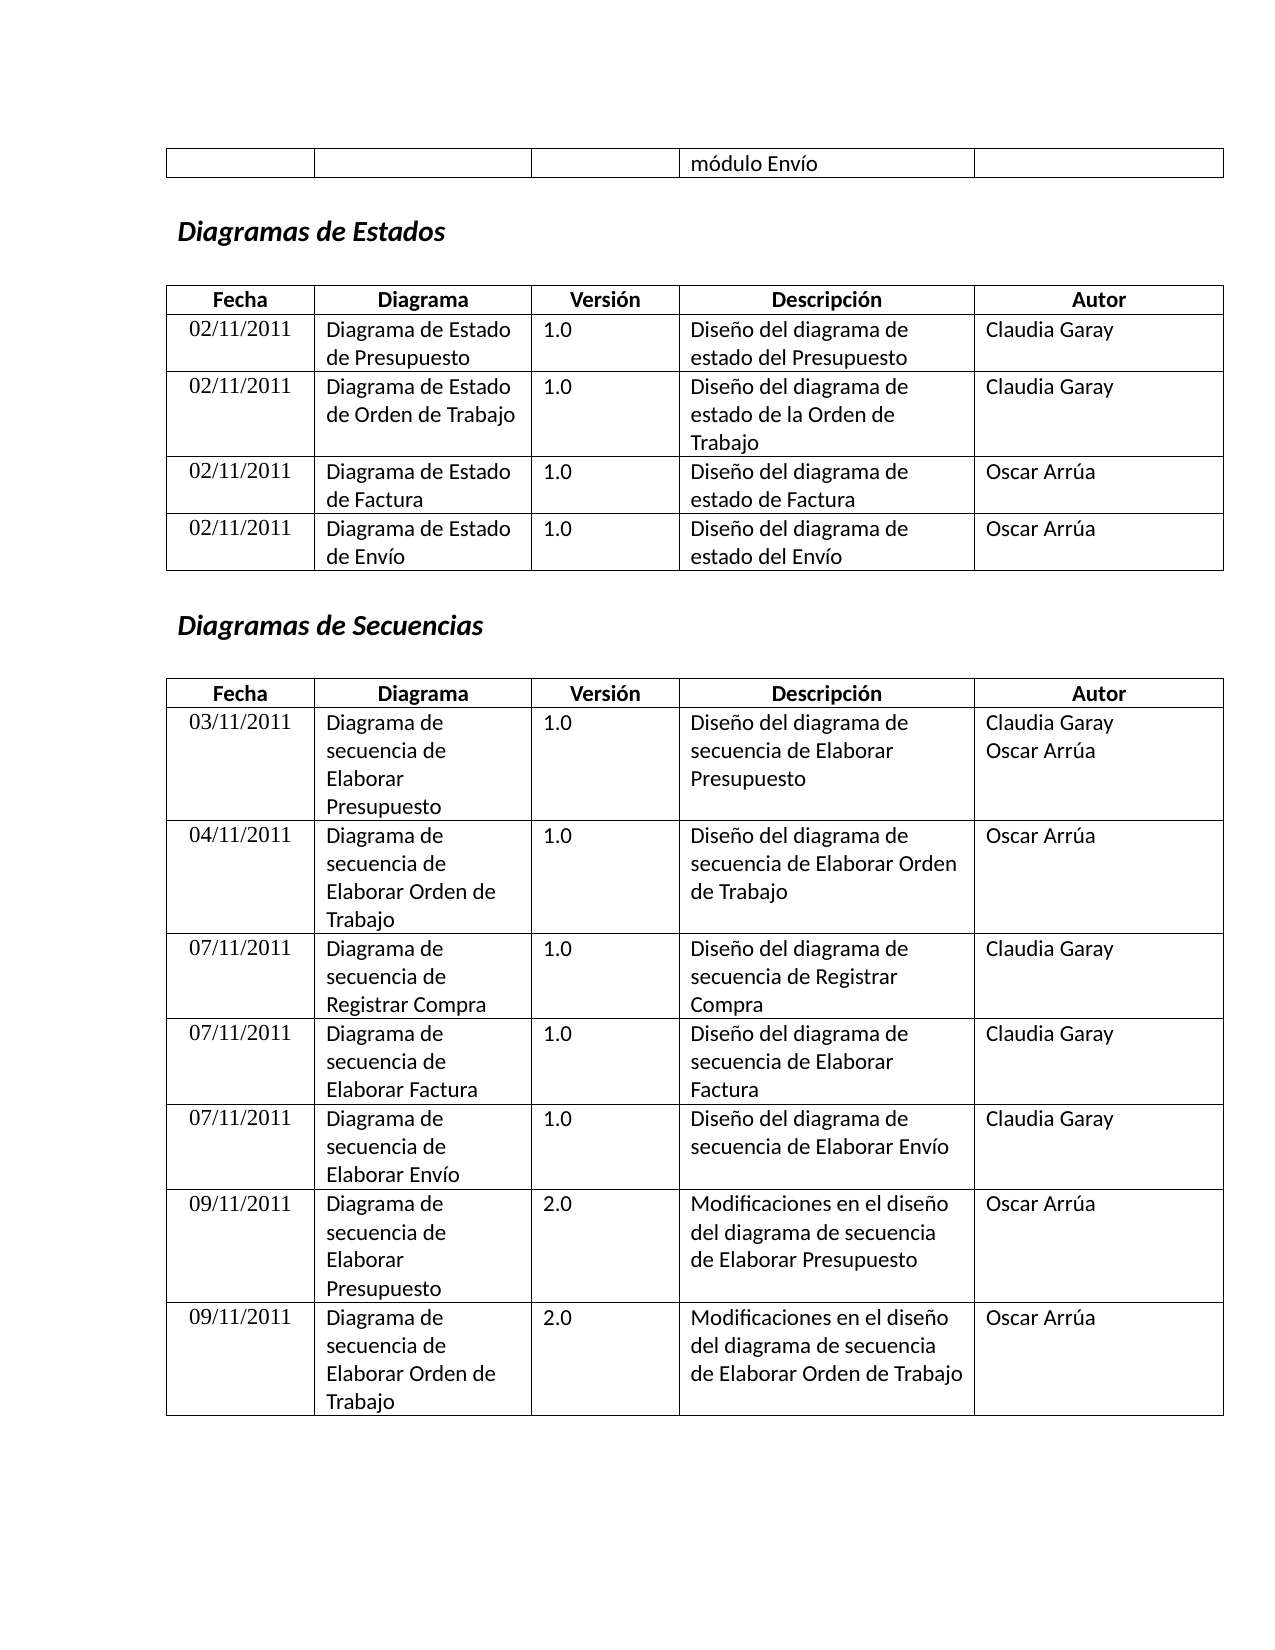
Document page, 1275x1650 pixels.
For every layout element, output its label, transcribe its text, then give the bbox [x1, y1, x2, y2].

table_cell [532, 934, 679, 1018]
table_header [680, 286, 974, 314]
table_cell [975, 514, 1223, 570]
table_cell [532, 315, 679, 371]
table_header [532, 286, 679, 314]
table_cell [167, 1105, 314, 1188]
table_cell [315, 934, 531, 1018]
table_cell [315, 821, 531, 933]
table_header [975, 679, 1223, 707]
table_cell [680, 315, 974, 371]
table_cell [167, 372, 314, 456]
text Diagramas de Secuencias [177, 607, 1098, 642]
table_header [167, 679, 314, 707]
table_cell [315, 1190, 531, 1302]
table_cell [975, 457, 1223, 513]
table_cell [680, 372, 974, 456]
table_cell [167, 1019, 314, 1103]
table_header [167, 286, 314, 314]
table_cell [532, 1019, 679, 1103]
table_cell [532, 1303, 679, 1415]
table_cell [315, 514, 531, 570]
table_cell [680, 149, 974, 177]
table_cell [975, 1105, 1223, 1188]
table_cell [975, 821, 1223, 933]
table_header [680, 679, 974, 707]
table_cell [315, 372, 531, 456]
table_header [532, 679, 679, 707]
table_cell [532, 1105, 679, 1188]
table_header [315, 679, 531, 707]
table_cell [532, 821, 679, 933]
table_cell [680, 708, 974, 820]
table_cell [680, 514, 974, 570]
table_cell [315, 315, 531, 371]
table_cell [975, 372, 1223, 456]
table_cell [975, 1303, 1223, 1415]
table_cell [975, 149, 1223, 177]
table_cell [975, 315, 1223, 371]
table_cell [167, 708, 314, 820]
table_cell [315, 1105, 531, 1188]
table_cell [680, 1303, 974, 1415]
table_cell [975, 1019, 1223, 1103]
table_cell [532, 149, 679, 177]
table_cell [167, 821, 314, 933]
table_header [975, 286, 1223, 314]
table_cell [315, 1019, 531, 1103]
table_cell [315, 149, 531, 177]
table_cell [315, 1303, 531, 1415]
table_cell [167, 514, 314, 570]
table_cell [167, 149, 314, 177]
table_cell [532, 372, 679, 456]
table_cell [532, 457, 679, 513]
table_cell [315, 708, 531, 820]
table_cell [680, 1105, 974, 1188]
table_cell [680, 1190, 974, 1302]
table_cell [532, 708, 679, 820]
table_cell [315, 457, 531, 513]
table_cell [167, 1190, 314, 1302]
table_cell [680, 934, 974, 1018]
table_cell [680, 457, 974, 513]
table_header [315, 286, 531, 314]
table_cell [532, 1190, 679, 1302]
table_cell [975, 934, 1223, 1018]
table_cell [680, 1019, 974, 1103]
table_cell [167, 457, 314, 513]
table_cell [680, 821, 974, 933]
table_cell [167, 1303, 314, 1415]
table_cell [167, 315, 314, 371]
text Diagramas de Estados [177, 213, 1098, 249]
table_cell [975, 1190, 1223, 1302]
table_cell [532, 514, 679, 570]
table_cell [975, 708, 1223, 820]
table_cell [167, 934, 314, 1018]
